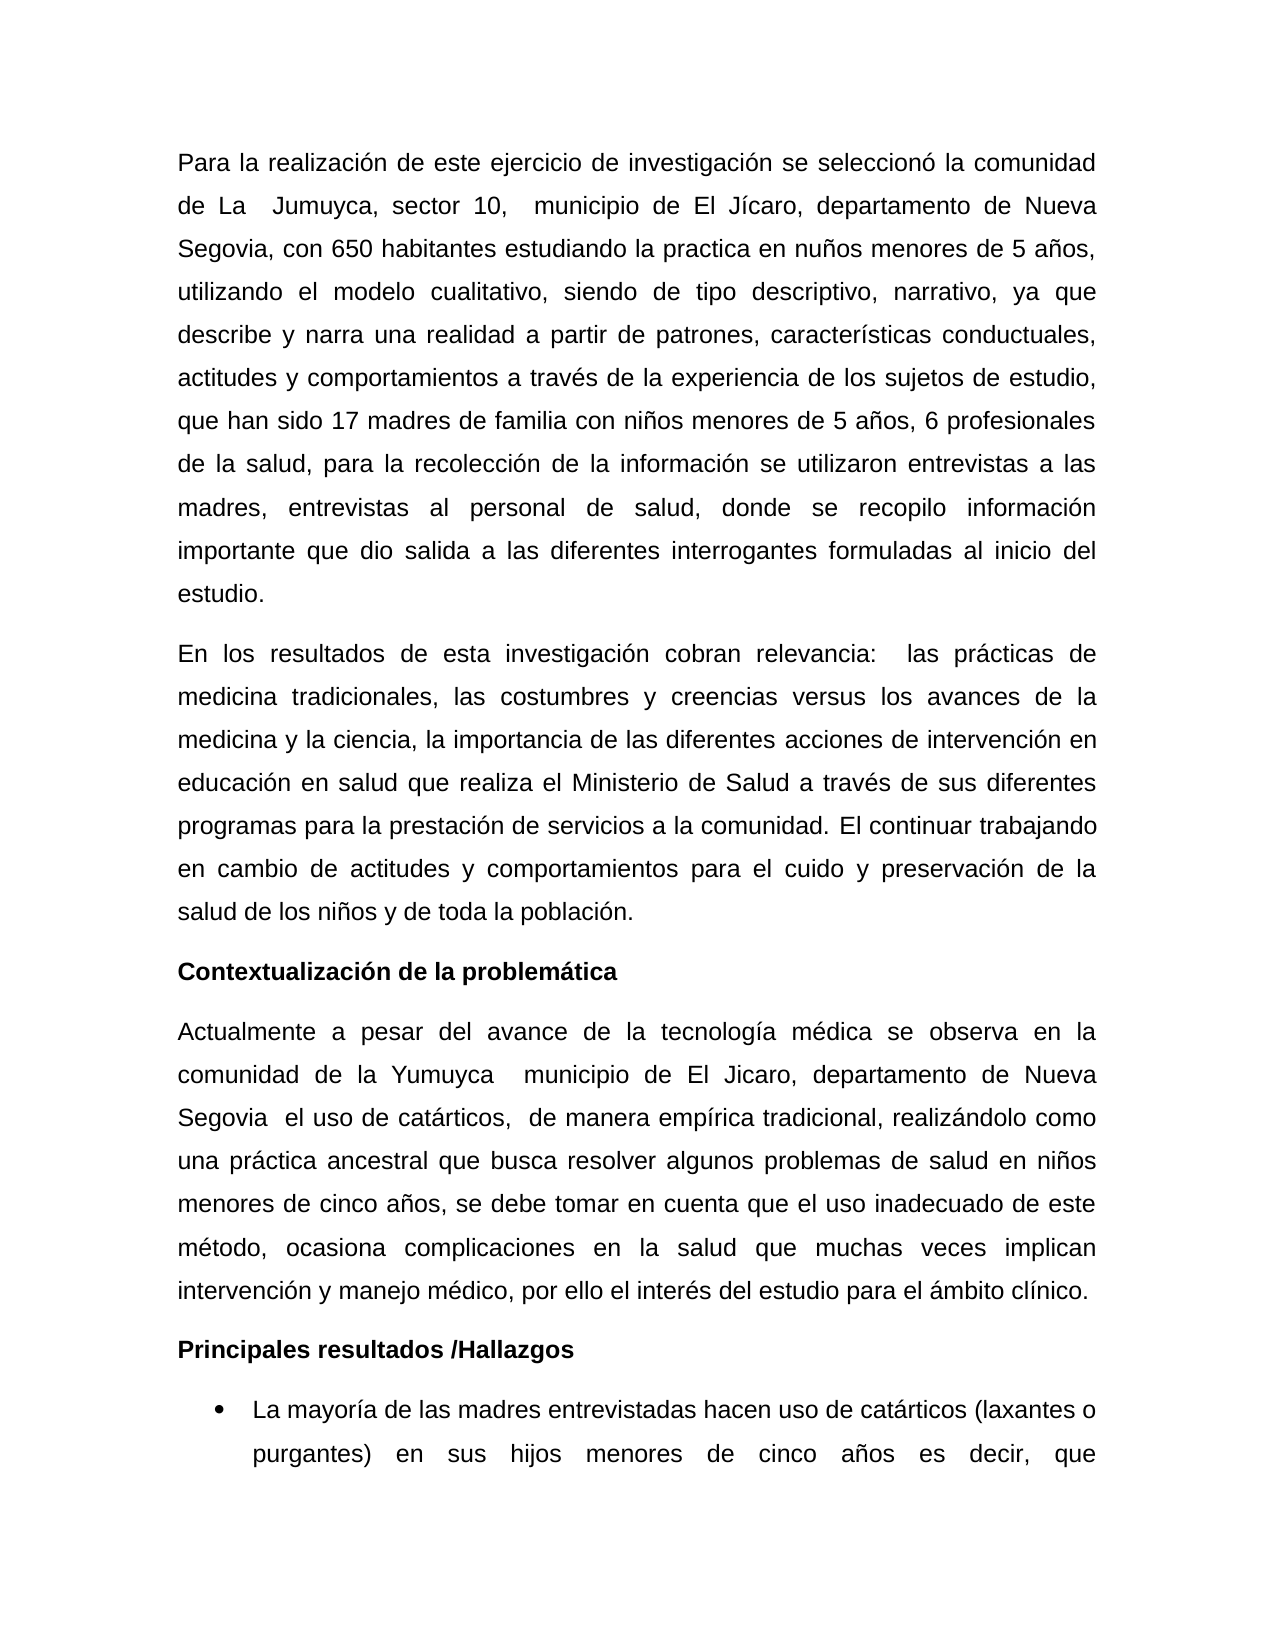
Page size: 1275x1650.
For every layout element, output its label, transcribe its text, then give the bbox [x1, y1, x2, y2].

text Actualmente a pesar del avance de la tecnología médica se observa en la comunidad de la Yumuyca municipio de El Jicaro, departamento de Nueva Segovia el uso de catárticos, de manera empírica tradicional, realizándolo como una práctica ancestral que busca resolver algunos problemas de salud en niños menores de cinco años, se debe tomar en cuenta que el uso inadecuado de este método, ocasiona complicaciones en la salud que muchas veces implican intervención y manejo médico, por ello el interés del estudio para el ámbito clínico. [177, 1017, 1098, 1304]
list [215, 1395, 1098, 1467]
text Contextualización de la problemática [177, 957, 1098, 986]
text Para la realización de este ejercicio de investigación se seleccionó la comunidad de La Jumuyca, sector 10, municipio de El Jícaro, departamento de Nueva Segovia, con 650 habitantes estudiando la practica en nuños menores de 5 años, utilizando el modelo cualitativo, siendo de tipo descriptivo, narrativo, ya que describe y narra una realidad a partir de patrones, características conductuales, actitudes y comportamientos a través de la experiencia de los sujetos de estudio, que han sido 17 madres de familia con niños menores de 5 años, 6 profesionales de la salud, para la recolección de la información se utilizaron entrevistas a las madres, entrevistas al personal de salud, donde se recopilo información importante que dio salida a las diferentes interrogantes formuladas al inicio del estudio. [177, 148, 1098, 608]
text En los resultados de esta investigación cobran relevancia: las prácticas de medicina tradicionales, las costumbres y creencias versus los avances de la medicina y la ciencia, la importancia de las diferentes acciones de intervención en educación en salud que realiza el Ministerio de Salud a través de sus diferentes programas para la prestación de servicios a la comunidad. El continuar trabajando en cambio de actitudes y comportamientos para el cuido y preservación de la salud de los niños y de toda la población. [177, 639, 1098, 926]
text Principales resultados /Hallazgos [177, 1336, 1098, 1364]
